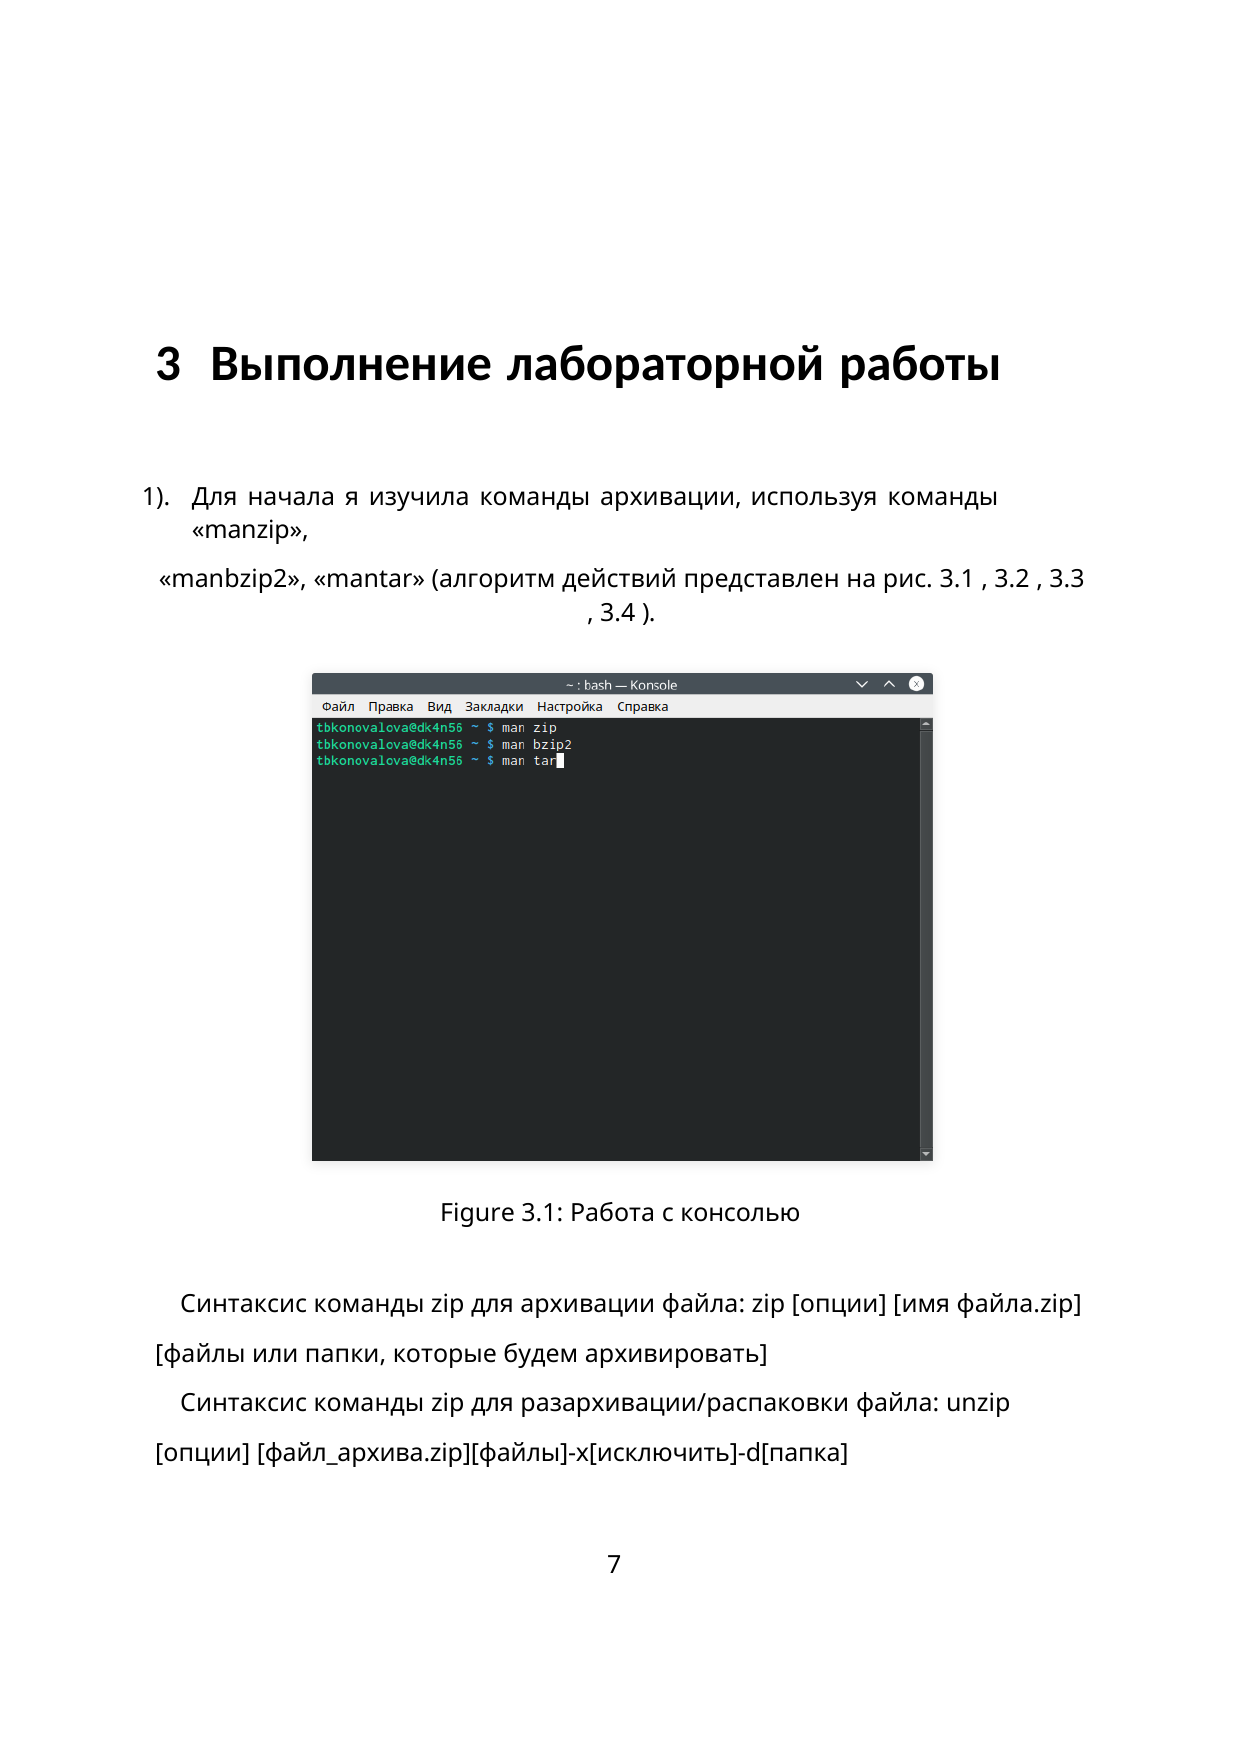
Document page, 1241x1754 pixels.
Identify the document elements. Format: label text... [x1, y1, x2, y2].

text Синтаксис команды zip для архивации файла: zip [опции] [имя файла.zip] [файлы или папки, которые будем архивировать] [155, 1286, 1103, 1369]
list Для начала я изучила команды архивации, используя команды «manzip», [142, 478, 1102, 546]
picture [294, 657, 950, 1180]
text Синтаксис команды zip для разархивации/распаковки файла: unzip [опции] [файл_архива.zip][файлы]-x[исключить]-d[папка] [155, 1385, 1085, 1468]
text «manbzip2», «mantar» (алгоритм действий представлен на рис. 3.1 , 3.2 , 3.3 , 3.4 ). [154, 560, 1088, 628]
subtitle Выполнение лабораторной работы [155, 331, 1103, 393]
